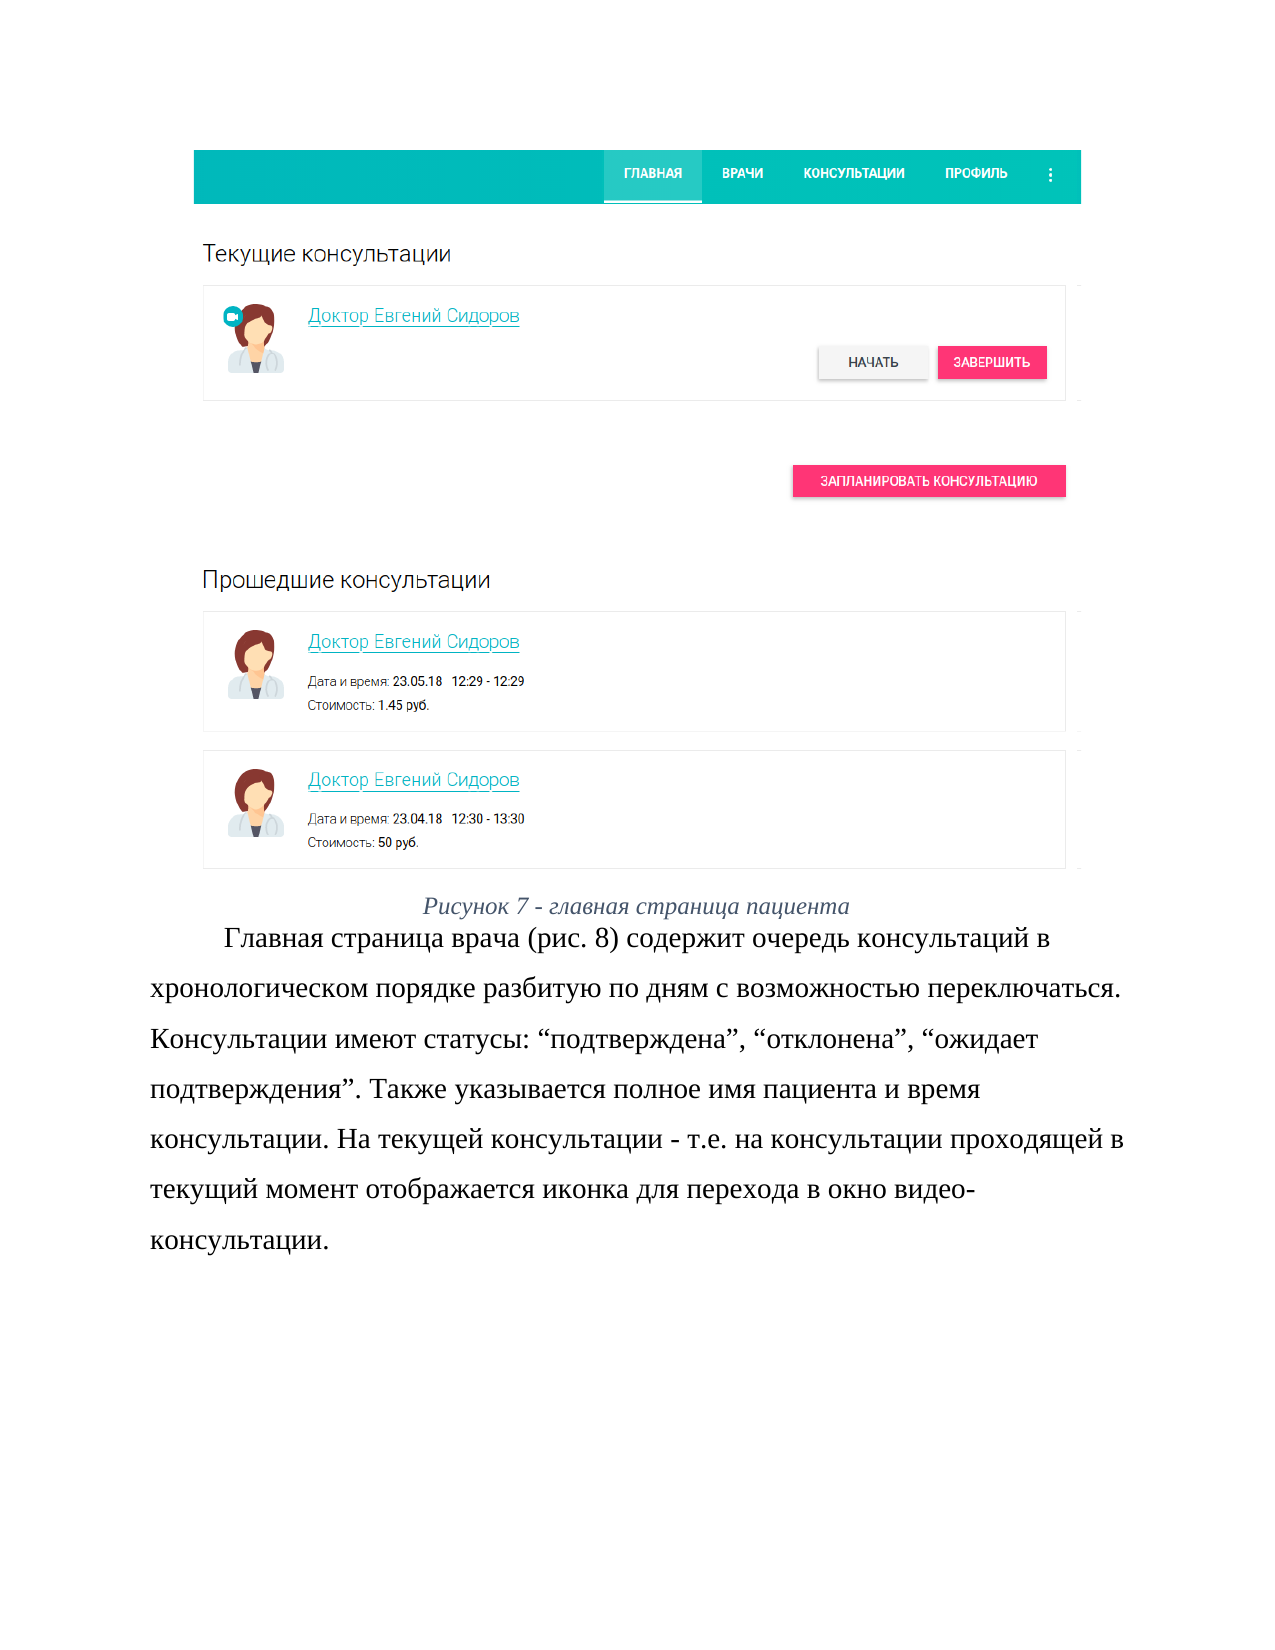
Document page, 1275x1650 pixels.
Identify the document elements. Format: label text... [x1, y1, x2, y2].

text Главная страница врача (рис. 8) содержит очередь консультаций в хронологическом порядке разбитую по дням с возможностью переключаться. Консультации имеют статусы: “подтверждена”, “отклонена”, “ожидает подтверждения”. Также указывается полное имя пациента и время консультации. На текущей консультации - т.е. на консультации проходящей в текущий момент отображается иконка для перехода в окно видео-консультации. [150, 920, 1125, 1256]
text Рисунок 7 - главная страница пациента [150, 891, 1125, 920]
picture [193, 150, 1082, 875]
